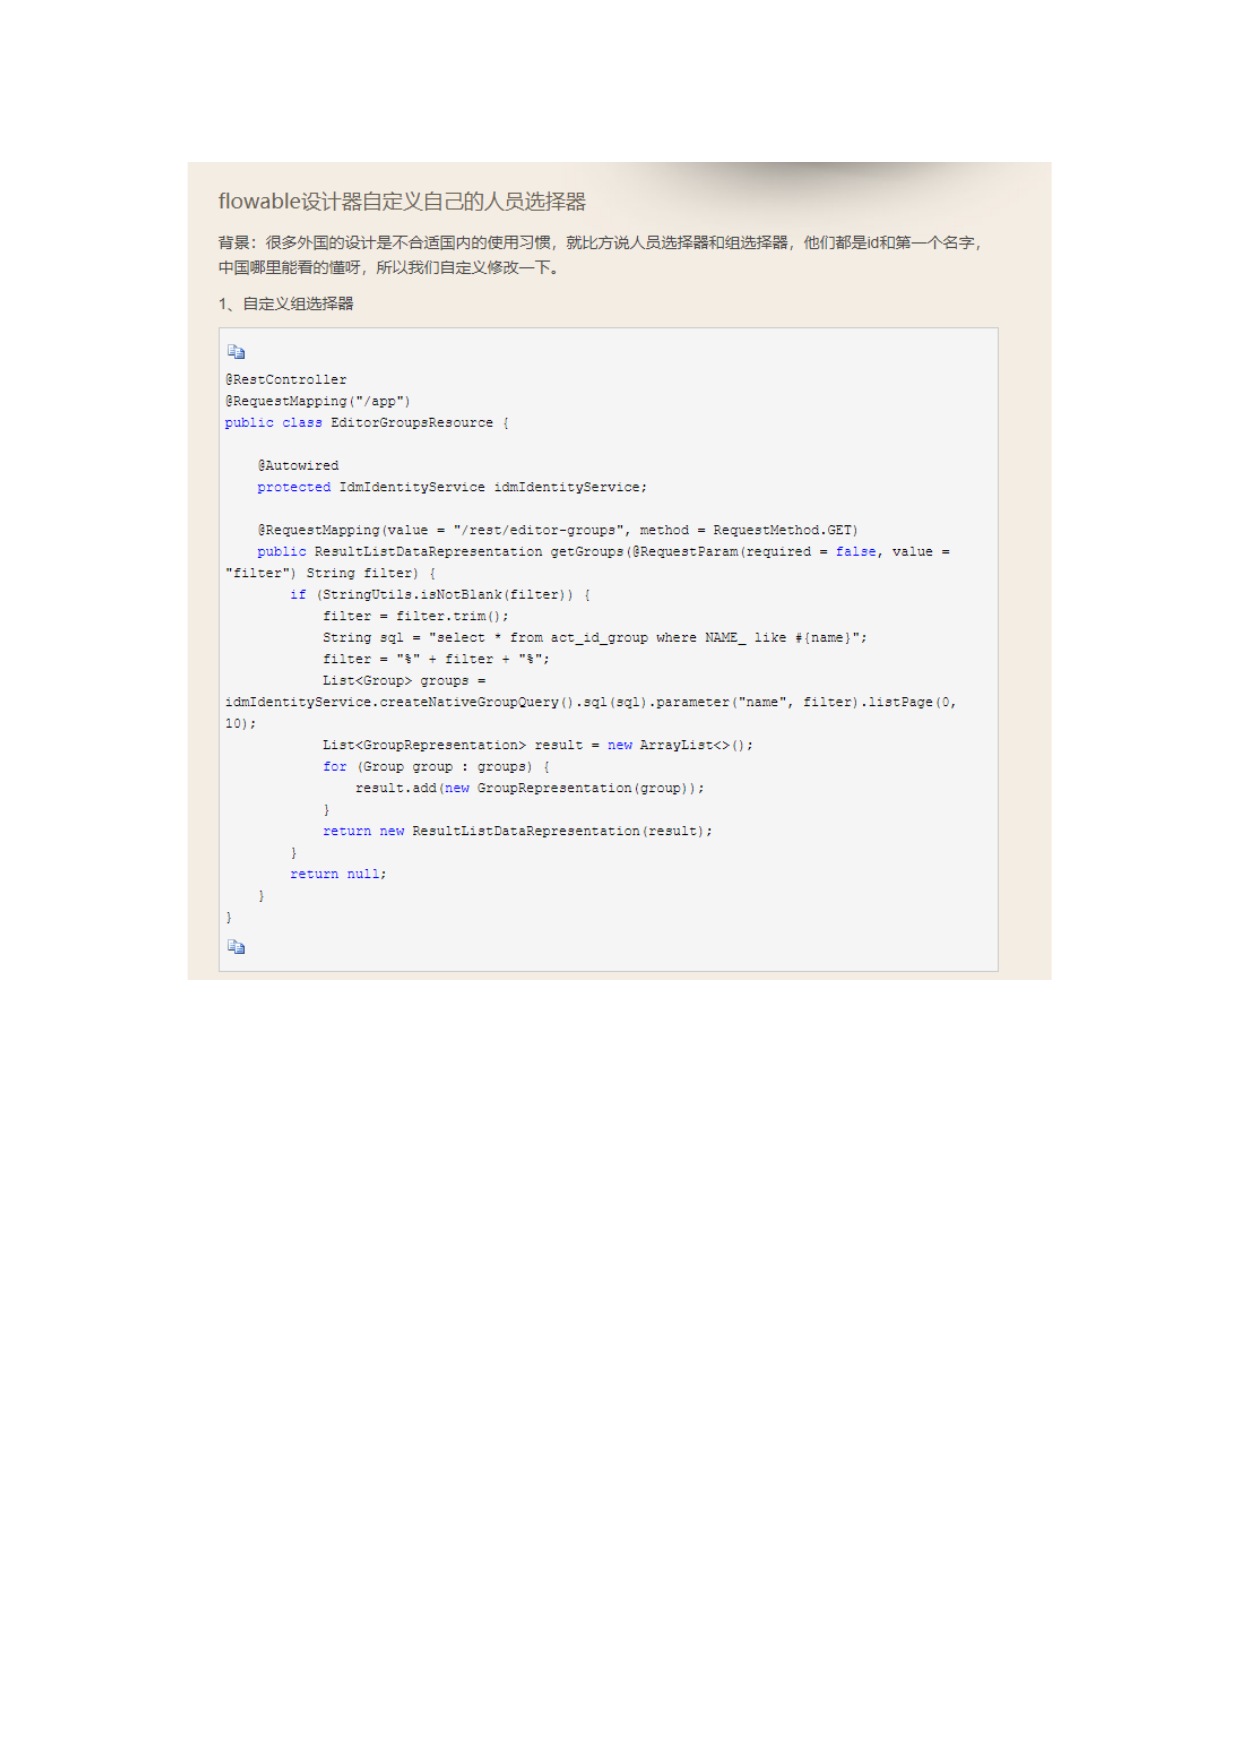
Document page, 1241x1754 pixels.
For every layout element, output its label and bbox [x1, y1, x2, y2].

picture [187, 162, 1052, 980]
